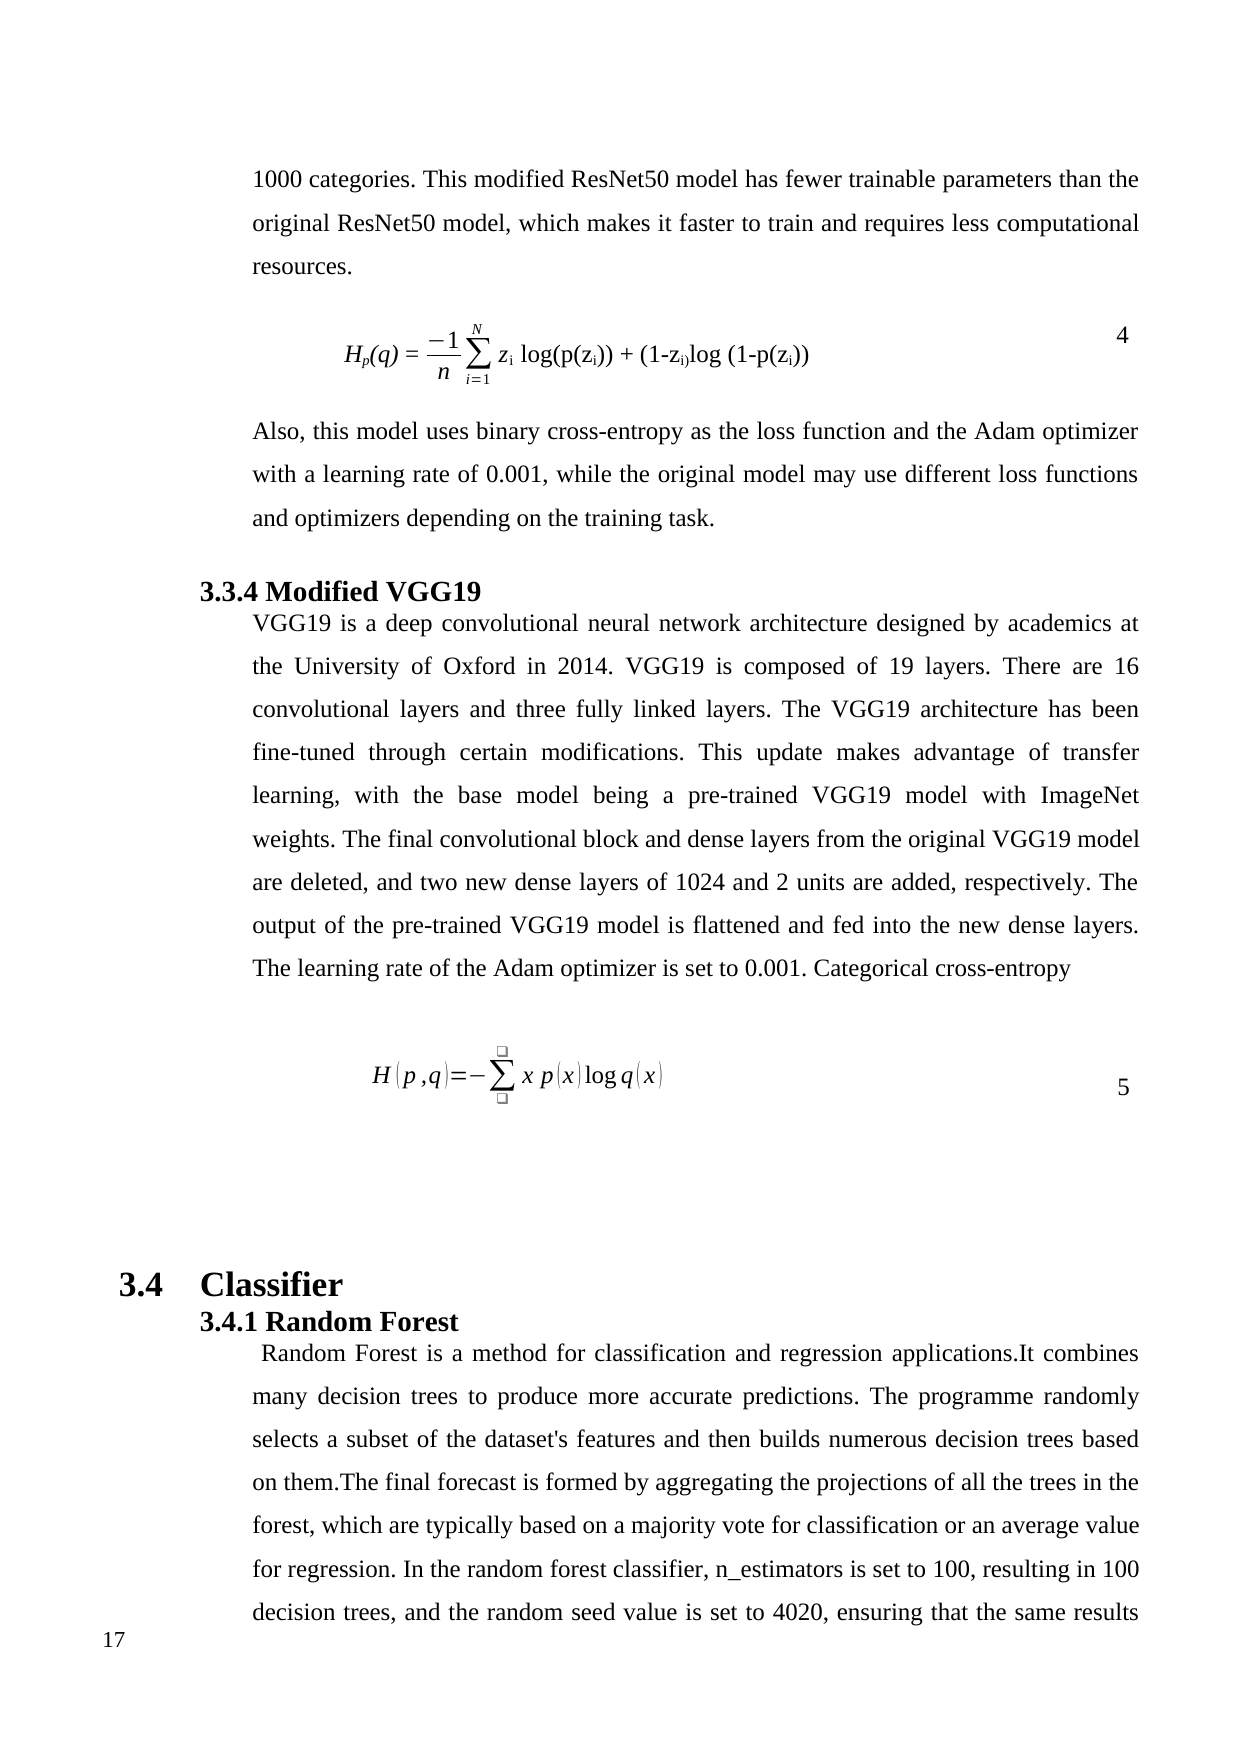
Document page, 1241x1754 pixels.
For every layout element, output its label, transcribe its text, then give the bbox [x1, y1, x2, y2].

list 3.4.1 Random Forest [199, 1304, 1140, 1338]
table_header 4 [870, 320, 1139, 388]
table_header [200, 1046, 684, 1172]
table_header Hp(q) = i log(p(zi)) + (1-zi)log (1-p(zi)) [195, 320, 870, 388]
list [252, 1338, 1140, 1626]
list VGG19 is a deep convolutional neural network architecture designed by academics at the University of Oxford in 2014. VGG19 is composed of 19 layers. There are 16 convolutional layers and three fully linked layers. The VGG19 architecture has been fine-tuned through certain modifications. This update makes advantage of transfer learning, with the base model being a pre-trained VGG19 model with ImageNet weights. The final convolutional block and dense layers from the original VGG19 model are deleted, and two new dense layers of 1024 and 2 units are added, respectively. The output of the pre-trained VGG19 model is flattened and fed into the new dense layers. The learning rate of the Adam optimizer is set to 0.001. Categorical cross-entropy [252, 608, 1140, 982]
list Also, this model uses binary cross-entropy as the loss function and the Adam optimizer with a learning rate of 0.001, while the original model may use different loss functions and optimizers depending on the training task. [252, 416, 1140, 531]
list 3.3.4 Modified VGG19 [199, 574, 1140, 608]
table_header 5 [684, 1046, 1141, 1172]
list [252, 164, 1140, 279]
subtitle Classifier [119, 1264, 1140, 1304]
